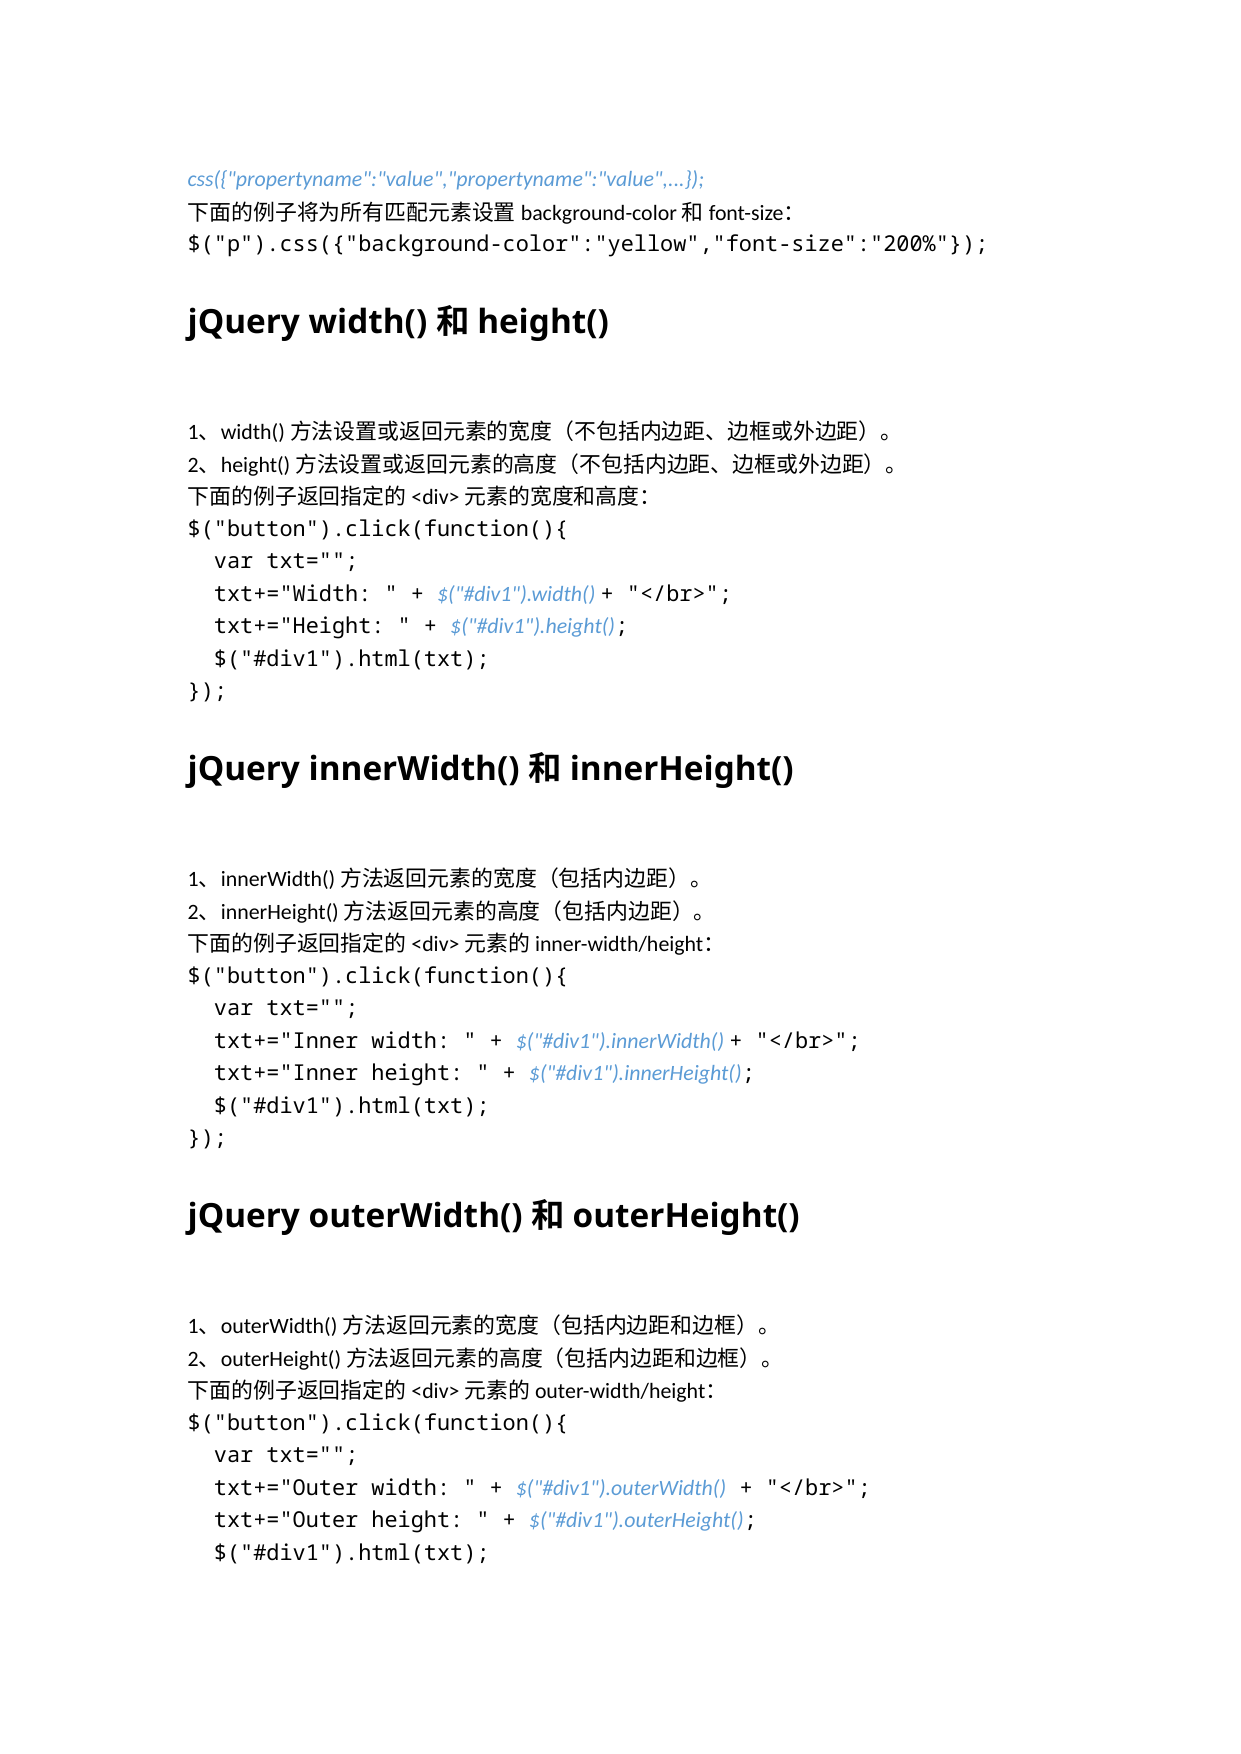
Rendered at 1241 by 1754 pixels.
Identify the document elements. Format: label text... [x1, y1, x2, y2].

text txt+="Outer height: " + $("#div1").outerHeight(); [187, 1503, 1053, 1535]
text 1、innerWidth() 方法返回元素的宽度（包括内边距）。 [187, 861, 1053, 893]
text 下面的例子将为所有匹配元素设置 background-color 和 font-size： [187, 194, 1053, 227]
text 1、width() 方法设置或返回元素的宽度（不包括内边距、边框或外边距）。 [187, 414, 1053, 446]
text 1、outerWidth() 方法返回元素的宽度（包括内边距和边框）。 [187, 1308, 1053, 1340]
text txt+="Width: " + $("#div1").width() + "</br>"; [187, 576, 1053, 609]
text css({"propertyname":"value","propertyname":"value",...}); [187, 162, 1053, 194]
text }); [187, 1121, 1053, 1153]
text txt+="Height: " + $("#div1").height(); [187, 609, 1053, 641]
text var txt=""; [187, 991, 1053, 1023]
text $("#div1").html(txt); [187, 1088, 1053, 1121]
subtitle jQuery innerWidth() 和 innerHeight() [187, 733, 1053, 798]
text $("#div1").html(txt); [187, 641, 1053, 674]
subtitle jQuery width() 和 height() [187, 287, 1053, 352]
text }); [187, 674, 1053, 706]
text $("#div1").html(txt); [187, 1535, 1053, 1568]
text 下面的例子返回指定的 <div> 元素的宽度和高度： [187, 479, 1053, 511]
text $("p").css({"background-color":"yellow","font-size":"200%"}); [187, 227, 1053, 259]
text txt+="Inner width: " + $("#div1").innerWidth() + "</br>"; [187, 1023, 1053, 1056]
text $("button").click(function(){ [187, 958, 1053, 991]
text var txt=""; [187, 1438, 1053, 1470]
subtitle jQuery outerWidth() 和 outerHeight() [187, 1181, 1053, 1246]
text 2、outerHeight() 方法返回元素的高度（包括内边距和边框）。 [187, 1340, 1053, 1373]
text txt+="Inner height: " + $("#div1").innerHeight(); [187, 1056, 1053, 1088]
text txt+="Outer width: " + $("#div1").outerWidth() + "</br>"; [187, 1470, 1053, 1503]
text 2、height() 方法设置或返回元素的高度（不包括内边距、边框或外边距）。 [187, 446, 1053, 479]
text 2、innerHeight() 方法返回元素的高度（包括内边距）。 [187, 893, 1053, 926]
text 下面的例子返回指定的 <div> 元素的 outer-width/height： [187, 1373, 1053, 1405]
text var txt=""; [187, 544, 1053, 576]
text $("button").click(function(){ [187, 1405, 1053, 1438]
text 下面的例子返回指定的 <div> 元素的 inner-width/height： [187, 926, 1053, 958]
text $("button").click(function(){ [187, 511, 1053, 544]
